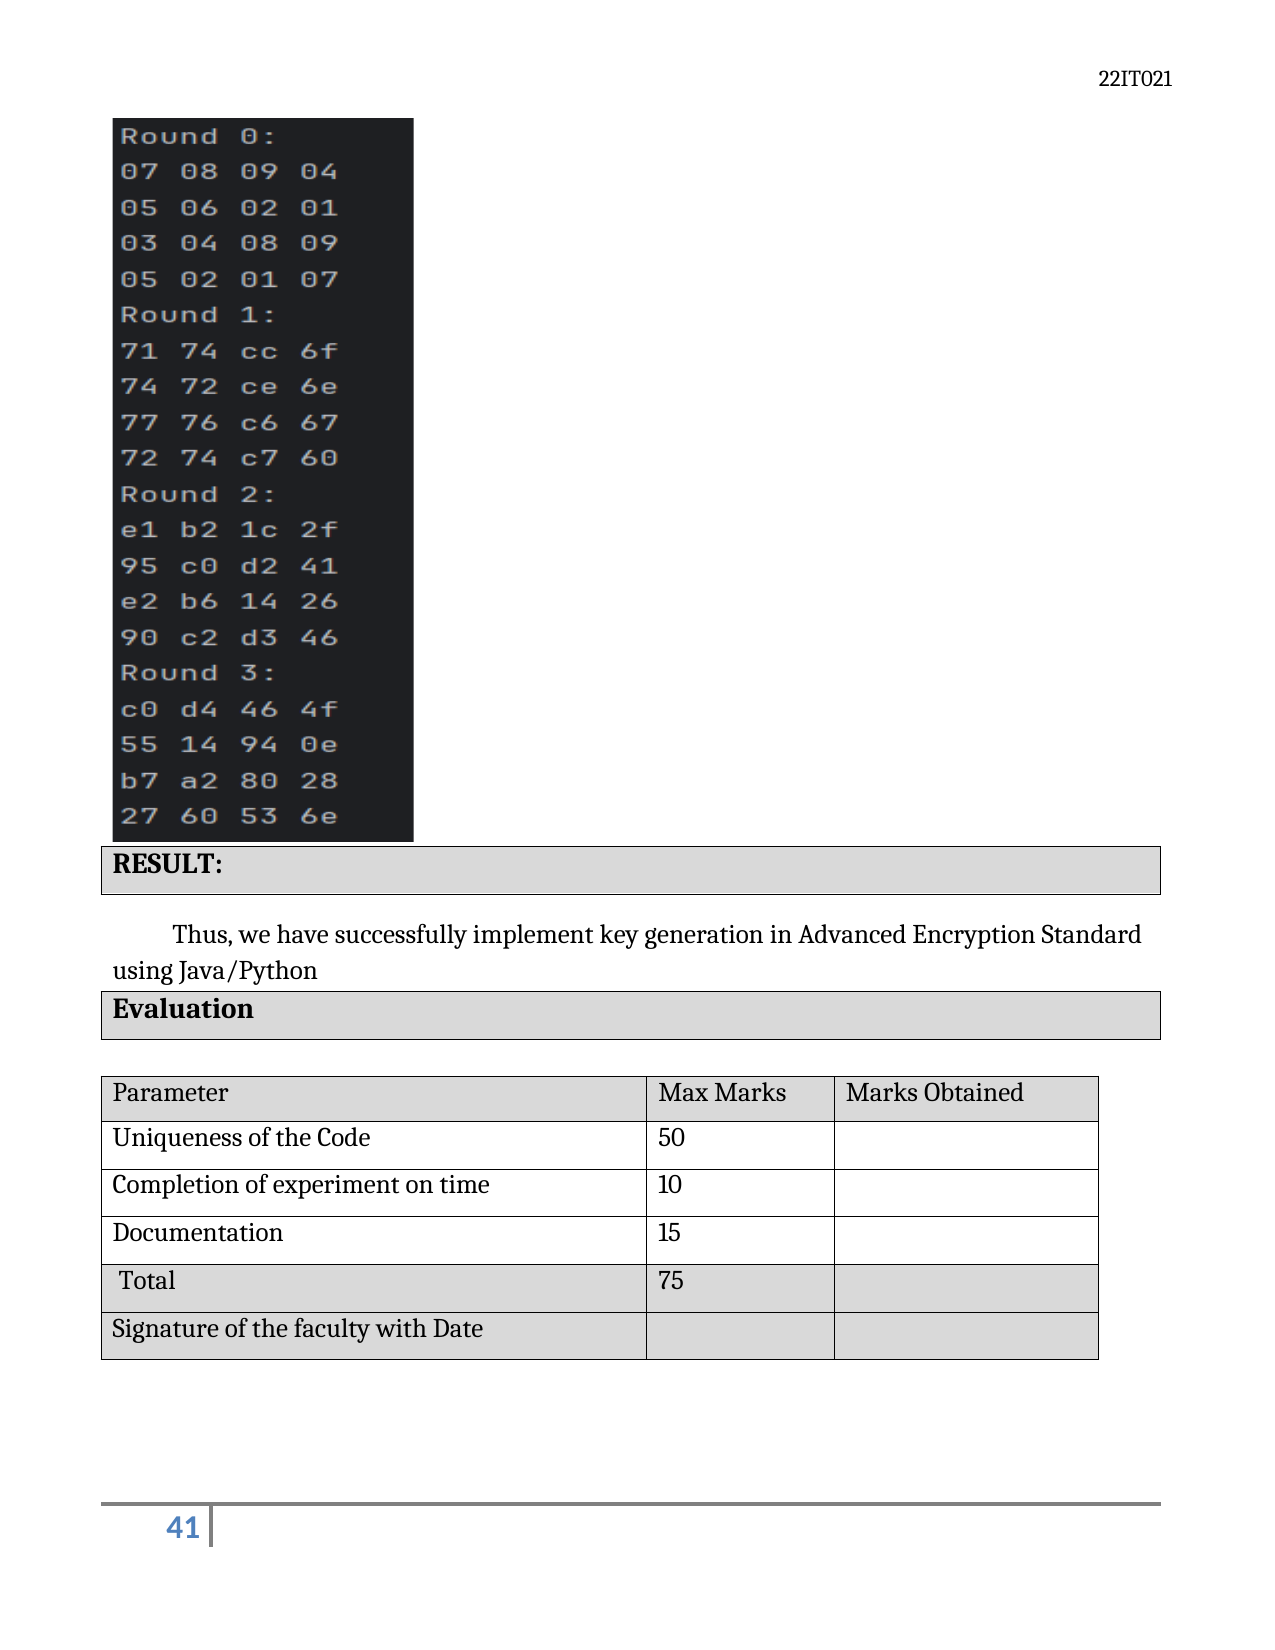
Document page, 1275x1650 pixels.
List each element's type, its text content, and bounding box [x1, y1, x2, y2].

table_header Marks Obtained [835, 1077, 1098, 1121]
table_cell [835, 1122, 1098, 1168]
text Thus, we have successfully implement key generation in Advanced Encryption Standard using Java/Python [112, 919, 1172, 986]
table_cell Documentation [102, 1217, 646, 1264]
table_header RESULT: [102, 847, 1160, 893]
table_cell [647, 1313, 834, 1359]
table_cell Total [102, 1265, 646, 1312]
table_header Max Marks [647, 1077, 834, 1121]
table_cell 10 [647, 1170, 834, 1216]
table_cell [835, 1217, 1098, 1264]
table_cell 50 [647, 1122, 834, 1168]
table_header Evaluation [102, 992, 1160, 1039]
table_cell Signature of the faculty with Date [102, 1313, 646, 1359]
table_cell [835, 1170, 1098, 1216]
table_cell Uniqueness of the Code [102, 1122, 646, 1168]
table_cell 15 [647, 1217, 834, 1264]
table_cell [835, 1313, 1098, 1359]
table_cell Completion of experiment on time [102, 1170, 646, 1216]
table_cell [835, 1265, 1098, 1312]
picture [112, 118, 414, 842]
table_header Parameter [102, 1077, 646, 1121]
table_cell 75 [647, 1265, 834, 1312]
